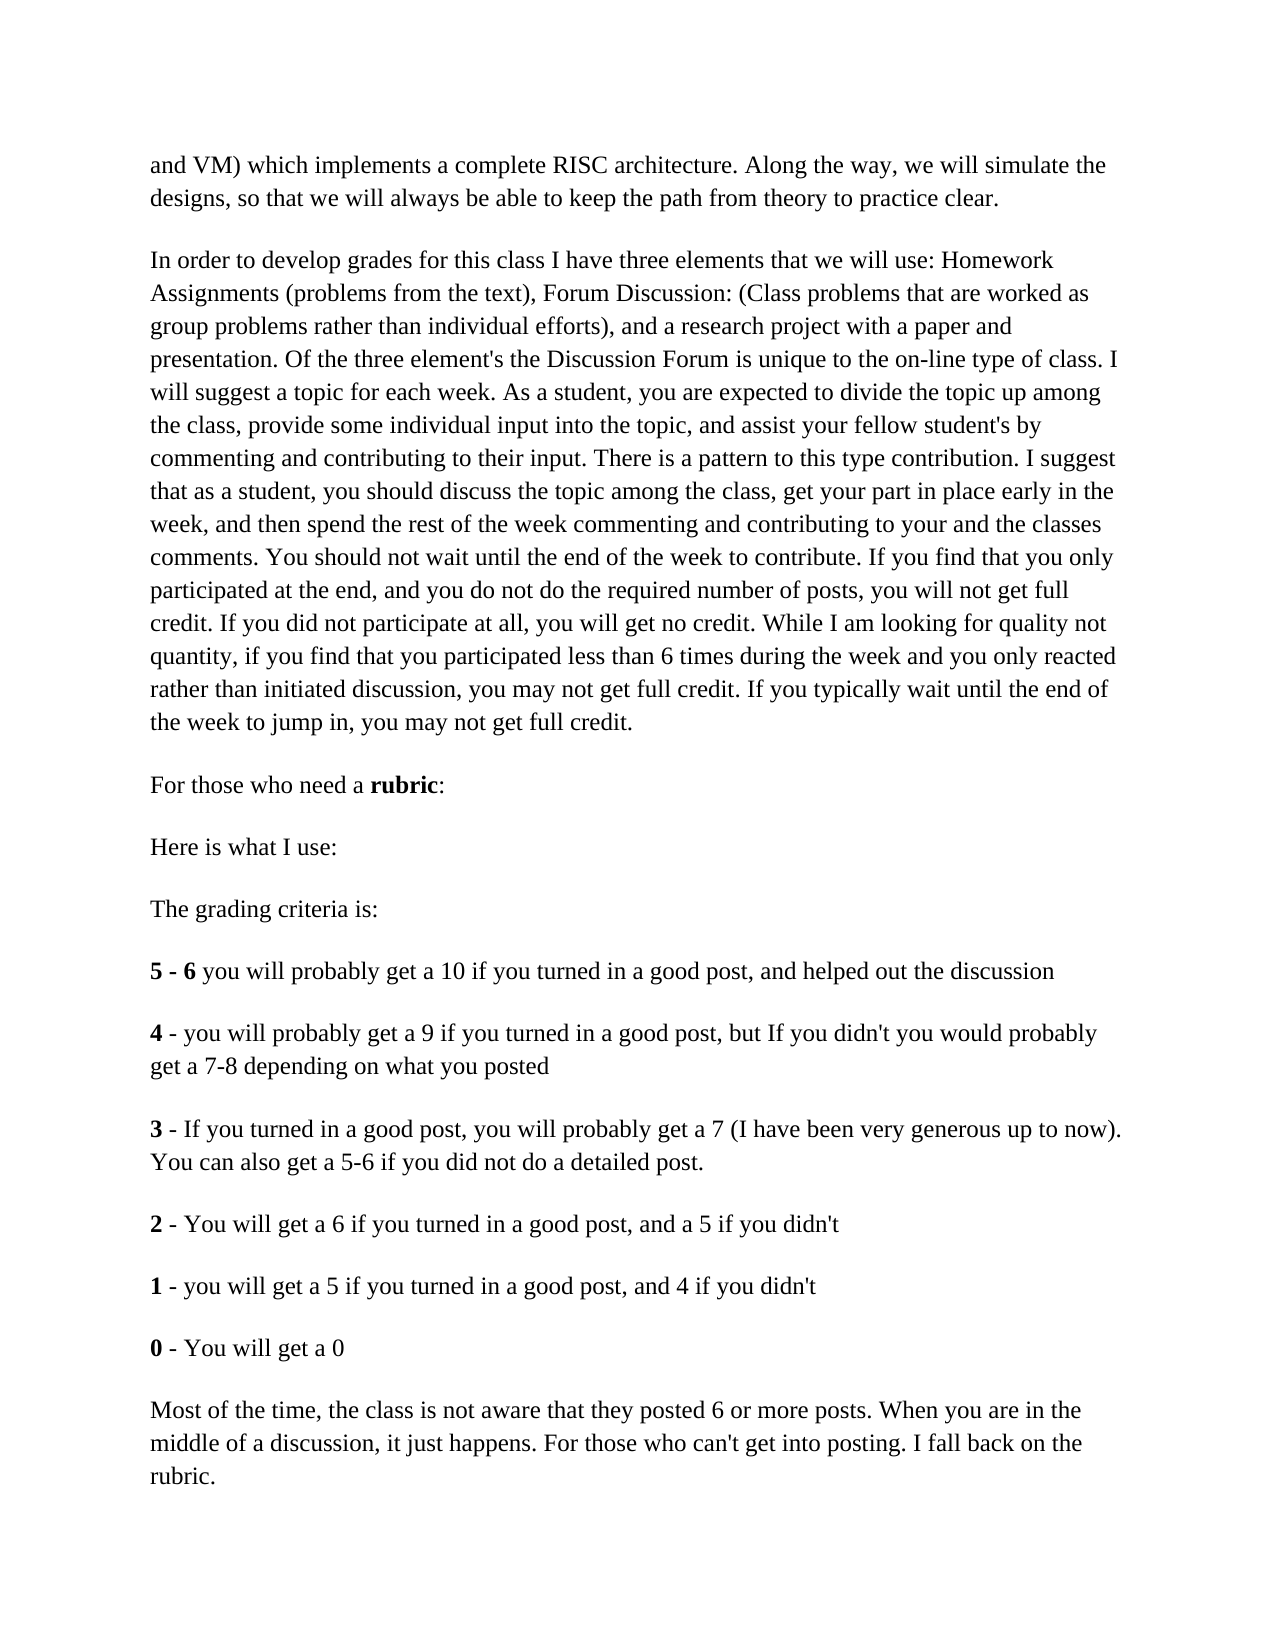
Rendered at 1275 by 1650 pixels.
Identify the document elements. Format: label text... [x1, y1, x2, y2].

text 4 - you will probably get a 9 if you turned in a good post, but If you didn't you would probably get a 7-8 depending on what you posted [150, 1018, 1125, 1080]
text Most of the time, the class is not aware that they posted 6 or more posts. When you are in the middle of a discussion, it just happens. For those who can't get into posting. I fall back on the rubric. [150, 1395, 1125, 1490]
text The grading criteria is: [150, 894, 1125, 923]
text 5 - 6 you will probably get a 10 if you turned in a good post, and helped out the discussion [150, 956, 1125, 985]
text 3 - If you turned in a good post, you will probably get a 7 (I have been very generous up to now). You can also get a 5-6 if you did not do a detailed post. [150, 1114, 1125, 1175]
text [150, 150, 1125, 212]
text 0 - You will get a 0 [150, 1333, 1125, 1362]
text In order to develop grades for this class I have three elements that we will use: Homework Assignments (problems from the text), Forum Discussion: (Class problems that are worked as group problems rather than individual efforts), and a research project with a paper and presentation. Of the three element's the Discussion Forum is unique to the on-line type of class. I will suggest a topic for each week. As a student, you are expected to divide the topic up among the class, provide some individual input into the topic, and assist your fellow student's by commenting and contributing to their input. There is a pattern to this type contribution. I suggest that as a student, you should discuss the topic among the class, get your part in place early in the week, and then spend the rest of the week commenting and contributing to your and the classes comments. You should not wait until the end of the week to contribute. If you find that you only participated at the end, and you do not do the required number of posts, you will not get full credit. If you did not participate at all, you will get no credit. While I am looking for quality not quantity, if you find that you participated less than 6 times during the week and you only reacted rather than initiated discussion, you may not get full credit. If you typically wait until the end of the week to jump in, you may not get full credit. [150, 245, 1125, 736]
text Here is what I use: [150, 832, 1125, 861]
text 1 - you will get a 5 if you turned in a good post, and 4 if you didn't [150, 1271, 1125, 1300]
text For those who need a rubric: [150, 770, 1125, 798]
text 2 - You will get a 6 if you turned in a good post, and a 5 if you didn't [150, 1209, 1125, 1238]
